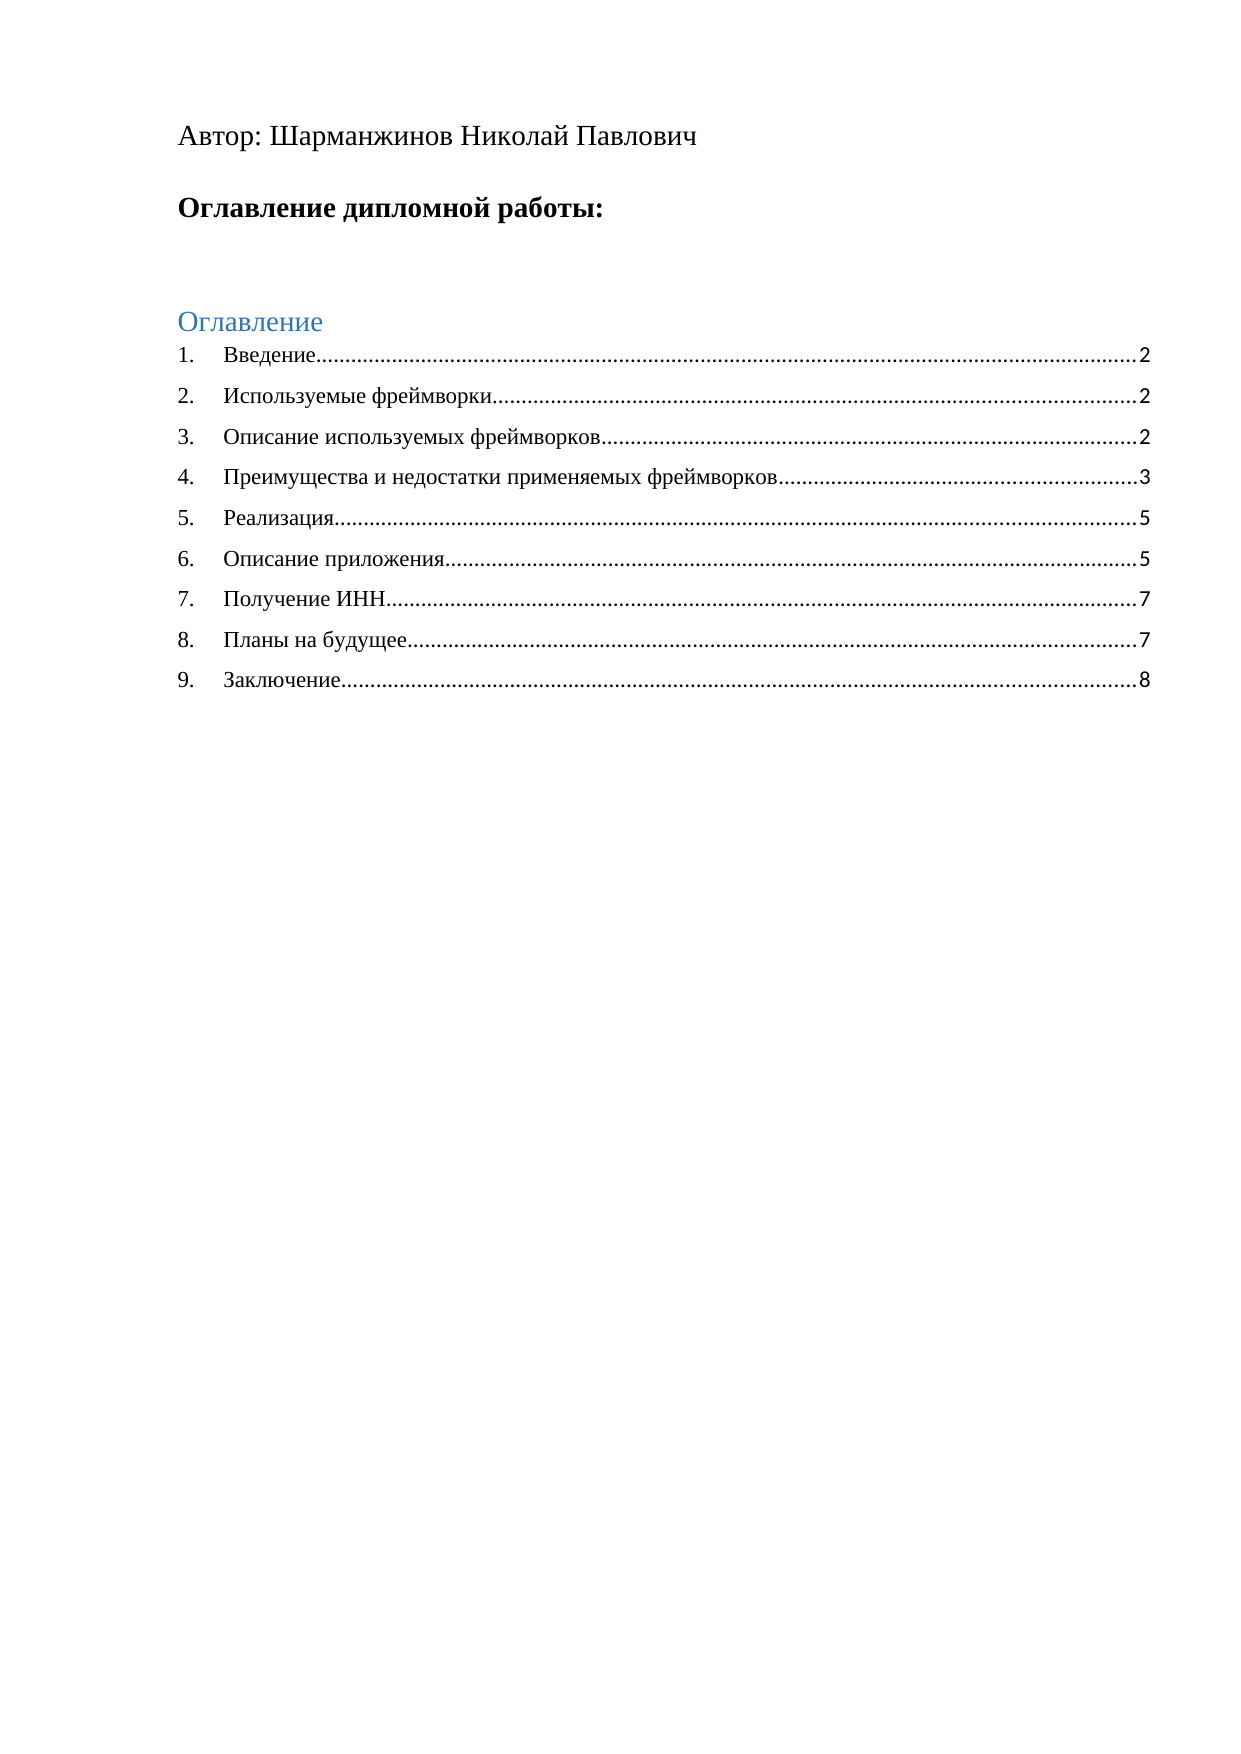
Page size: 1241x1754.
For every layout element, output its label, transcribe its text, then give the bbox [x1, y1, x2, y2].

text Автор: Шарманжинов Николай Павлович Оглавление дипломной работы: [177, 118, 1152, 224]
